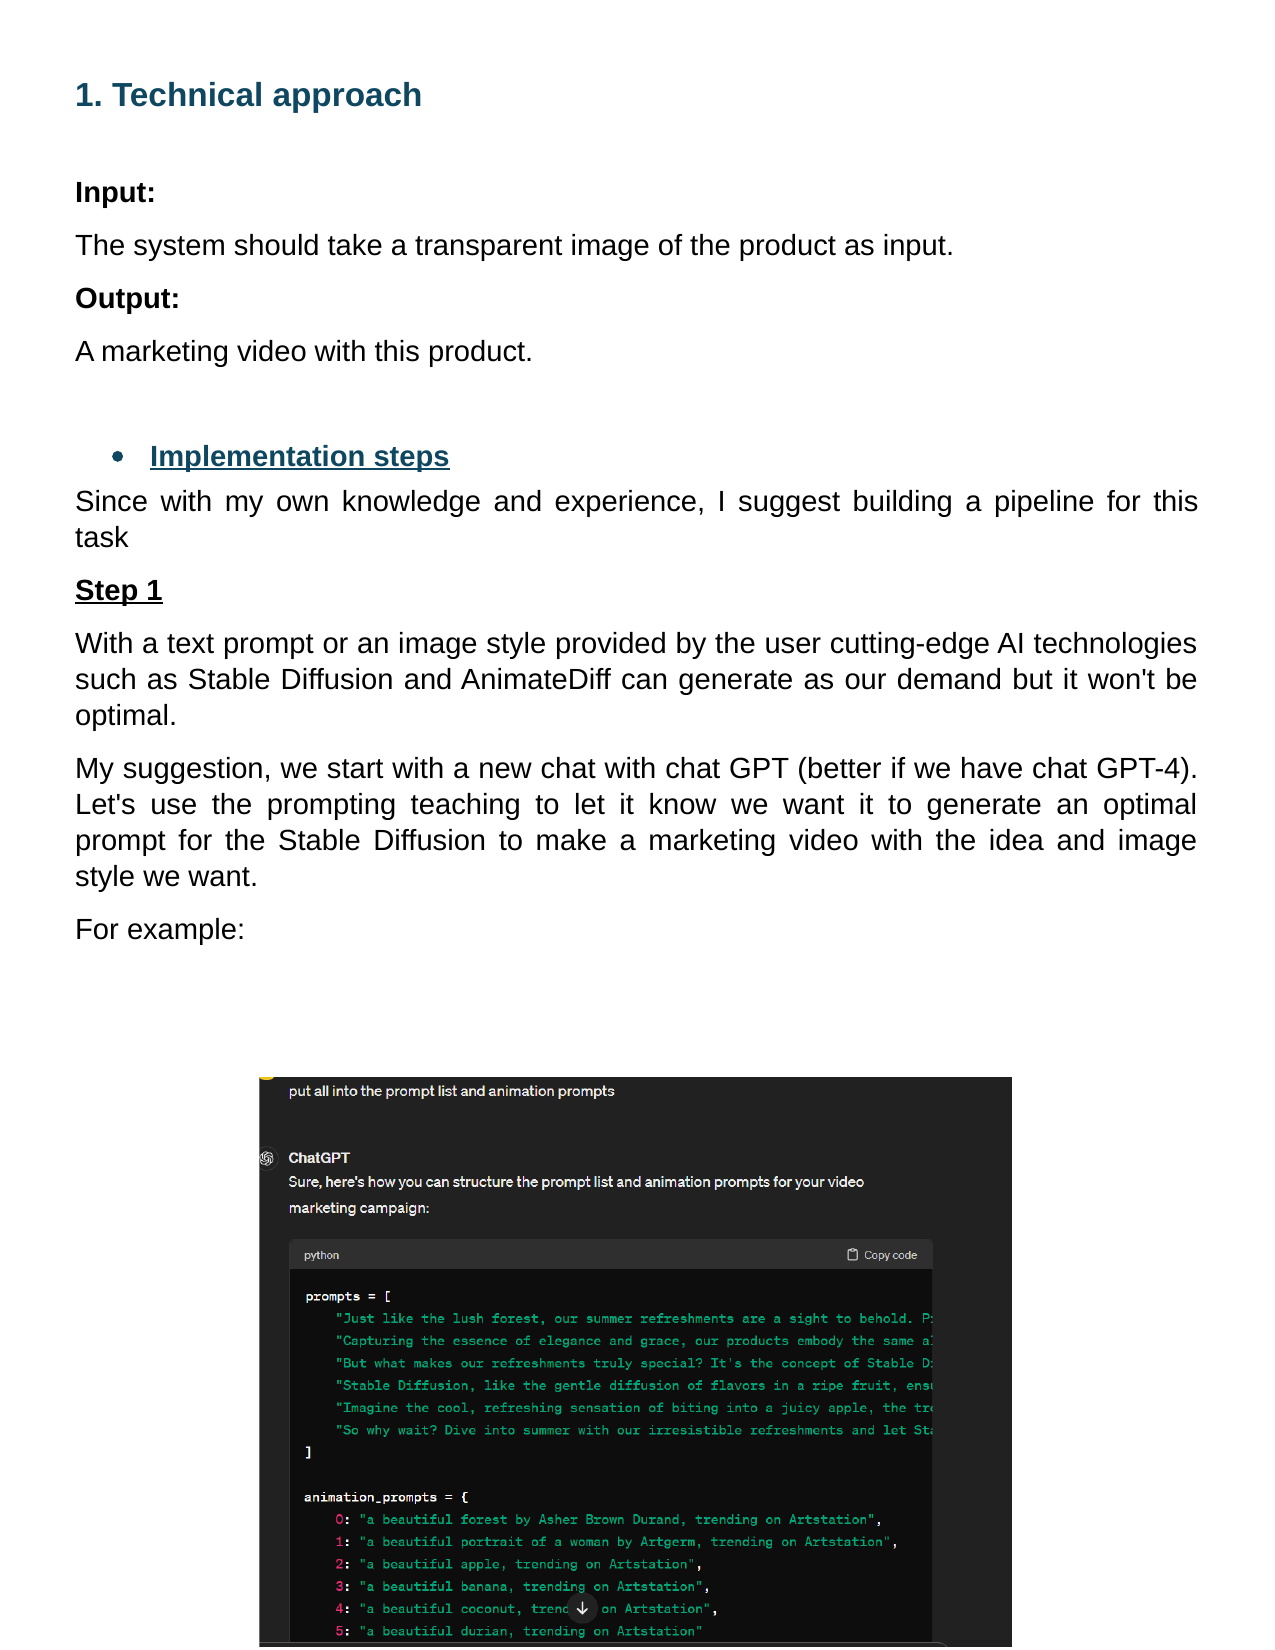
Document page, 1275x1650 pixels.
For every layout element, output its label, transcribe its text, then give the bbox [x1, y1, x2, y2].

text For example: [75, 912, 1200, 946]
text Input: [75, 175, 1200, 209]
text Since with my own knowledge and experience, I suggest building a pipeline for this task [75, 484, 1200, 554]
text With a text prompt or an image style provided by the user cutting-edge AI technologies such as Stable Diffusion and AnimateDiff can generate as our demand but it won't be optimal. [75, 626, 1200, 732]
text My suggestion, we start with a new chat with chat GPT (better if we have chat GPT-4). Let's use the prompting teaching to let it know we want it to generate an optimal prompt for the Stable Diffusion to make a marketing video with the idea and image style we want. [75, 751, 1200, 893]
subtitle 1. Technical approach [75, 75, 1200, 113]
subtitle Implementation steps [112, 439, 1200, 473]
picture [258, 1077, 1012, 1646]
text The system should take a transparent image of the product as input. [75, 228, 1200, 262]
text A marketing video with this product. [75, 334, 1200, 367]
text Step 1 [75, 573, 1200, 606]
text Output: [75, 281, 1200, 314]
